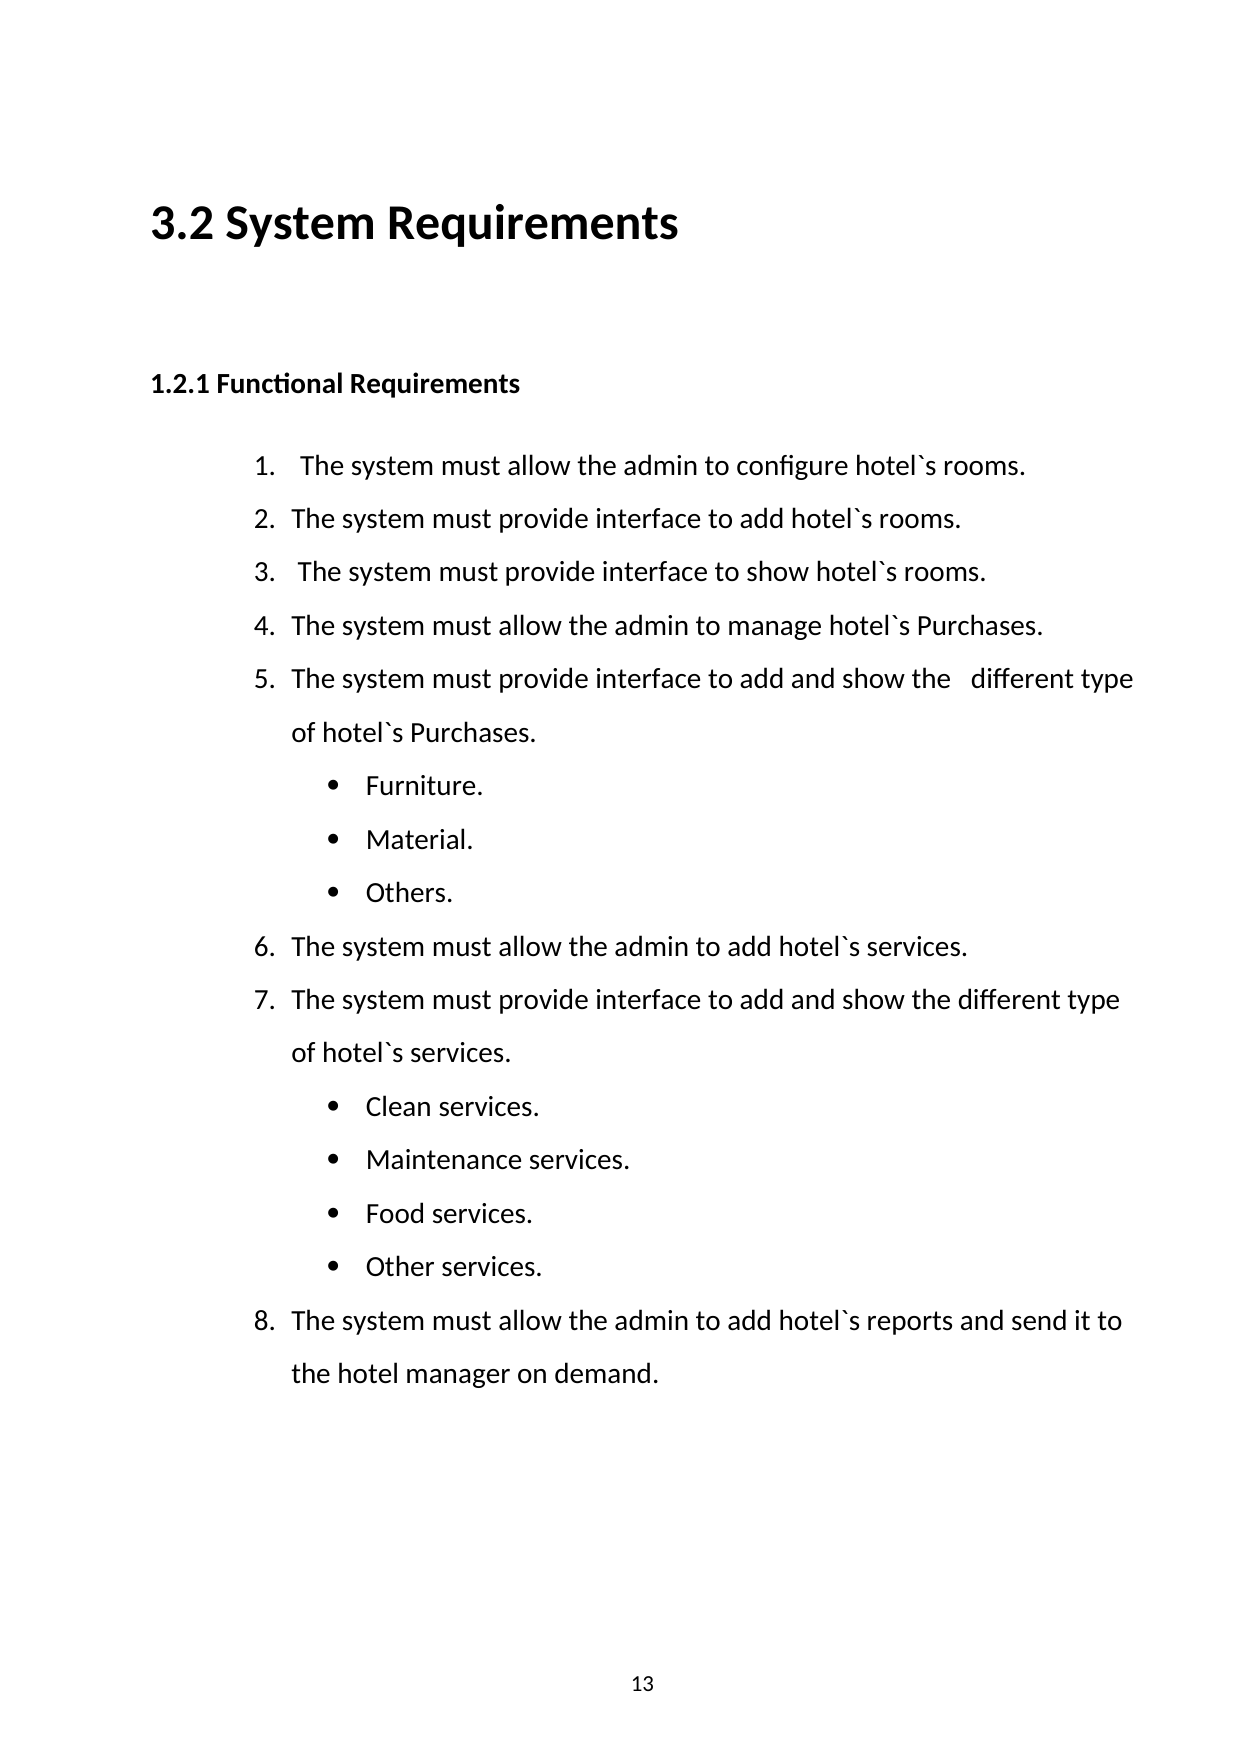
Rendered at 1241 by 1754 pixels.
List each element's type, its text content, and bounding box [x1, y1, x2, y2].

list The system must allow the admin to add hotel`s reports and send it to the hotel manager on demand. [253, 1302, 1134, 1391]
list Other services. [328, 1248, 1134, 1284]
list The system must provide interface to show hotel`s rooms. [253, 553, 1134, 589]
list The system must provide interface to add and show the different type of hotel`s services. [253, 981, 1134, 1070]
list The system must provide interface to add hotel`s rooms. [253, 500, 1134, 536]
subtitle 1.2.1 Functional Requirements [150, 365, 1134, 400]
list Maintenance services. [328, 1141, 1134, 1177]
subtitle 3.2 System Requirements [150, 191, 1134, 252]
list Food services. [328, 1195, 1134, 1230]
list Furniture. [328, 767, 1134, 803]
list The system must allow the admin to configure hotel`s rooms. [253, 447, 1134, 482]
list The system must provide interface to add and show the different type of hotel`s Purchases. [253, 660, 1134, 749]
list Others. [328, 874, 1134, 910]
list The system must allow the admin to manage hotel`s Purchases. [253, 607, 1134, 643]
list Clean services. [328, 1088, 1134, 1123]
list The system must allow the admin to add hotel`s services. [253, 928, 1134, 963]
list Material. [328, 821, 1134, 856]
